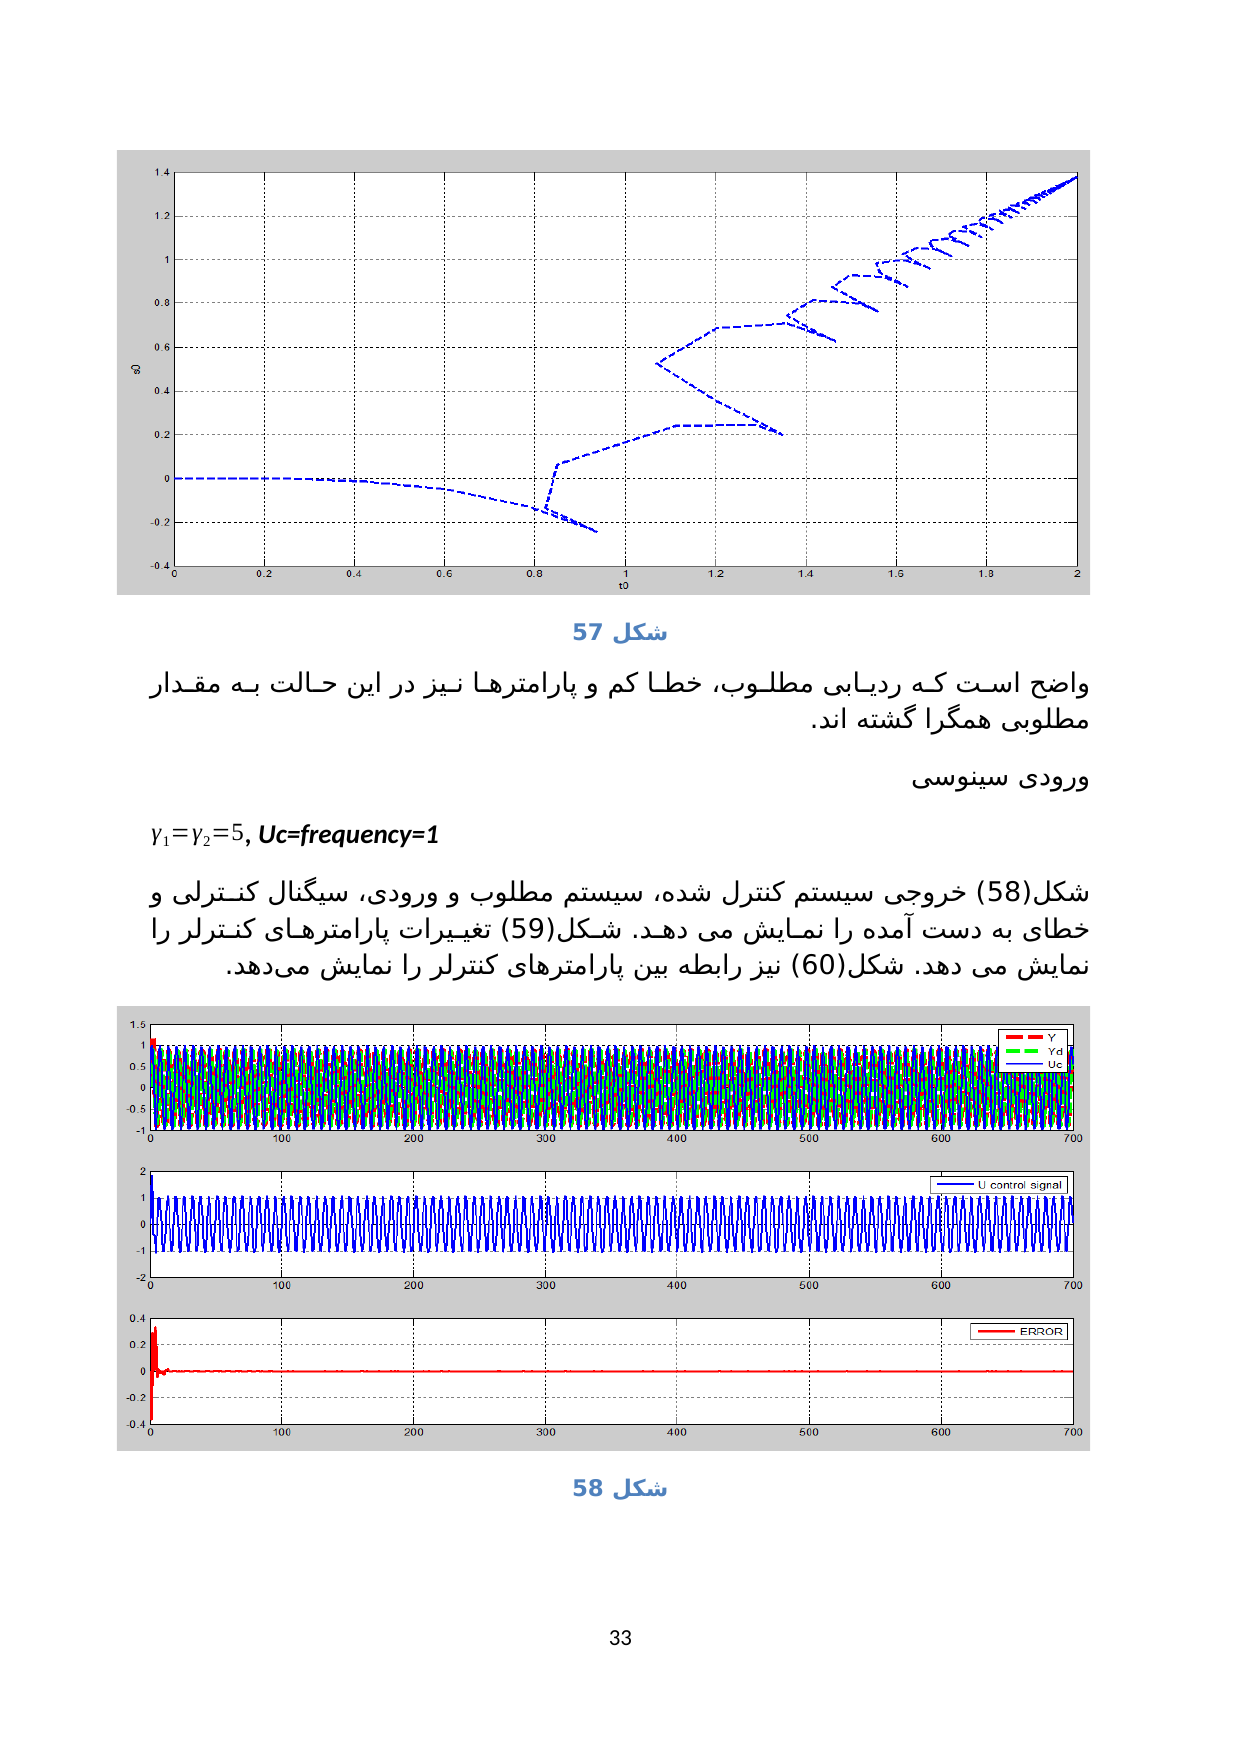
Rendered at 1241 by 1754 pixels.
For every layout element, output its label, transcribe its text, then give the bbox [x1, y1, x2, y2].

picture [116, 1006, 1091, 1451]
text واضح است که ردیابی مطلوب، خطا کم و پارامترها نیز در این حالت به مقدار مطلوبی همگرا گشته اند. [150, 667, 1090, 735]
text , Uc=frequency=1 [150, 817, 1090, 851]
text ورودی سینوسی [150, 760, 1090, 792]
picture [116, 150, 1091, 595]
text شکل 58 [150, 1476, 1090, 1502]
text شکل 57 [150, 619, 1090, 646]
text شکل(58) خروجی سیستم کنترل شده، سیستم مطلوب و ورودی، سیگنال کنترلی و خطای به دست آمده را نمایش می دهد. شکل(59) تغییرات پارامترهای کنترلر را نمایش می دهد. شکل(60) نیز رابطه بین پارامترهای کنترلر را نمایش می‌دهد. [150, 877, 1090, 981]
